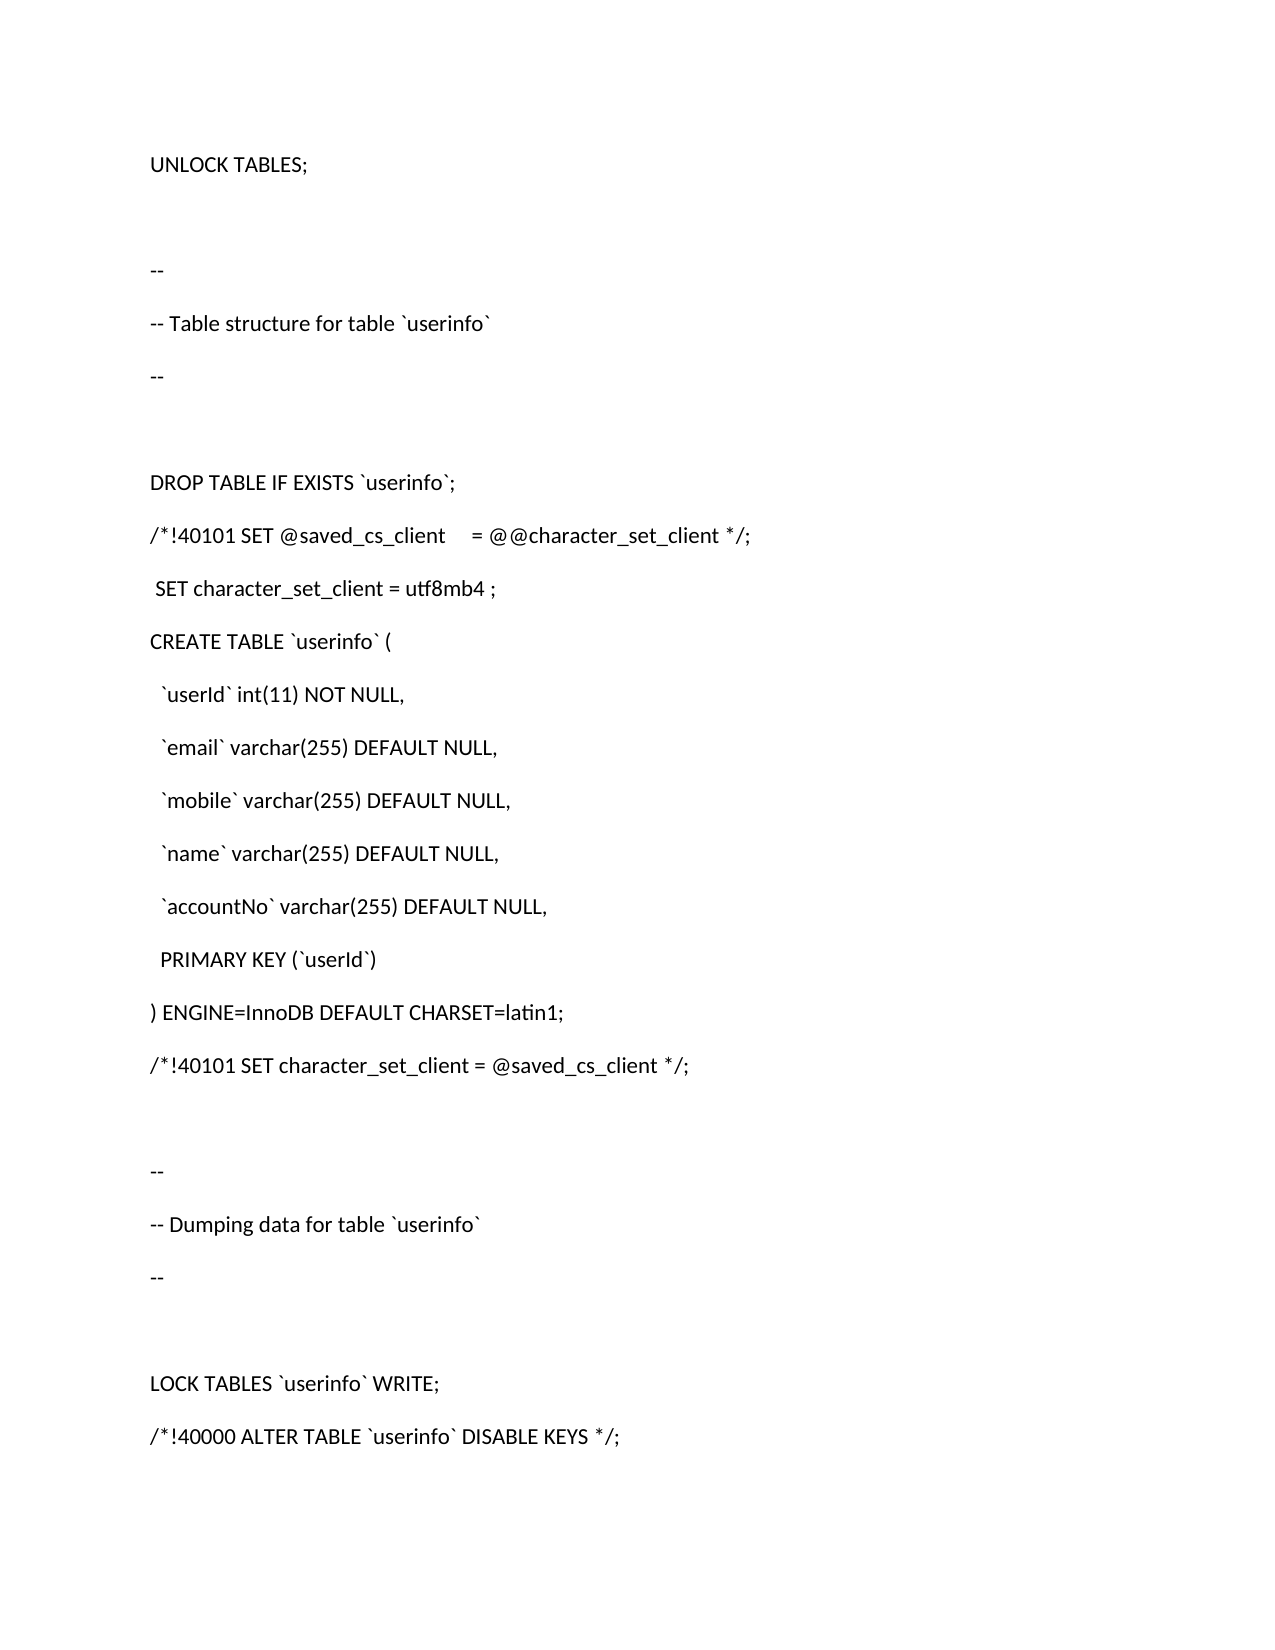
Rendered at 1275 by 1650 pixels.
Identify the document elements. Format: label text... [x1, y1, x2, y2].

text `name` varchar(255) DEFAULT NULL, [150, 839, 1125, 867]
text SET character_set_client = utf8mb4 ; [150, 574, 1125, 602]
text -- Table structure for table `userinfo` [150, 309, 1125, 337]
text -- [150, 1157, 1125, 1185]
text `userId` int(11) NOT NULL, [150, 680, 1125, 708]
text `email` varchar(255) DEFAULT NULL, [150, 733, 1125, 761]
text UNLOCK TABLES; [150, 150, 1125, 178]
text -- [150, 1263, 1125, 1291]
text LOCK TABLES `userinfo` WRITE; [150, 1369, 1125, 1397]
text /*!40101 SET @saved_cs_client = @@character_set_client */; [150, 521, 1125, 549]
text -- Dumping data for table `userinfo` [150, 1210, 1125, 1238]
text /*!40101 SET character_set_client = @saved_cs_client */; [150, 1051, 1125, 1079]
text PRIMARY KEY (`userId`) [150, 945, 1125, 973]
text /*!40000 ALTER TABLE `userinfo` DISABLE KEYS */; [150, 1422, 1125, 1451]
text -- [150, 362, 1125, 390]
text ) ENGINE=InnoDB DEFAULT CHARSET=latin1; [150, 998, 1125, 1026]
text DROP TABLE IF EXISTS `userinfo`; [150, 468, 1125, 496]
text `accountNo` varchar(255) DEFAULT NULL, [150, 892, 1125, 920]
text CREATE TABLE `userinfo` ( [150, 627, 1125, 655]
text `mobile` varchar(255) DEFAULT NULL, [150, 786, 1125, 814]
text -- [150, 256, 1125, 284]
